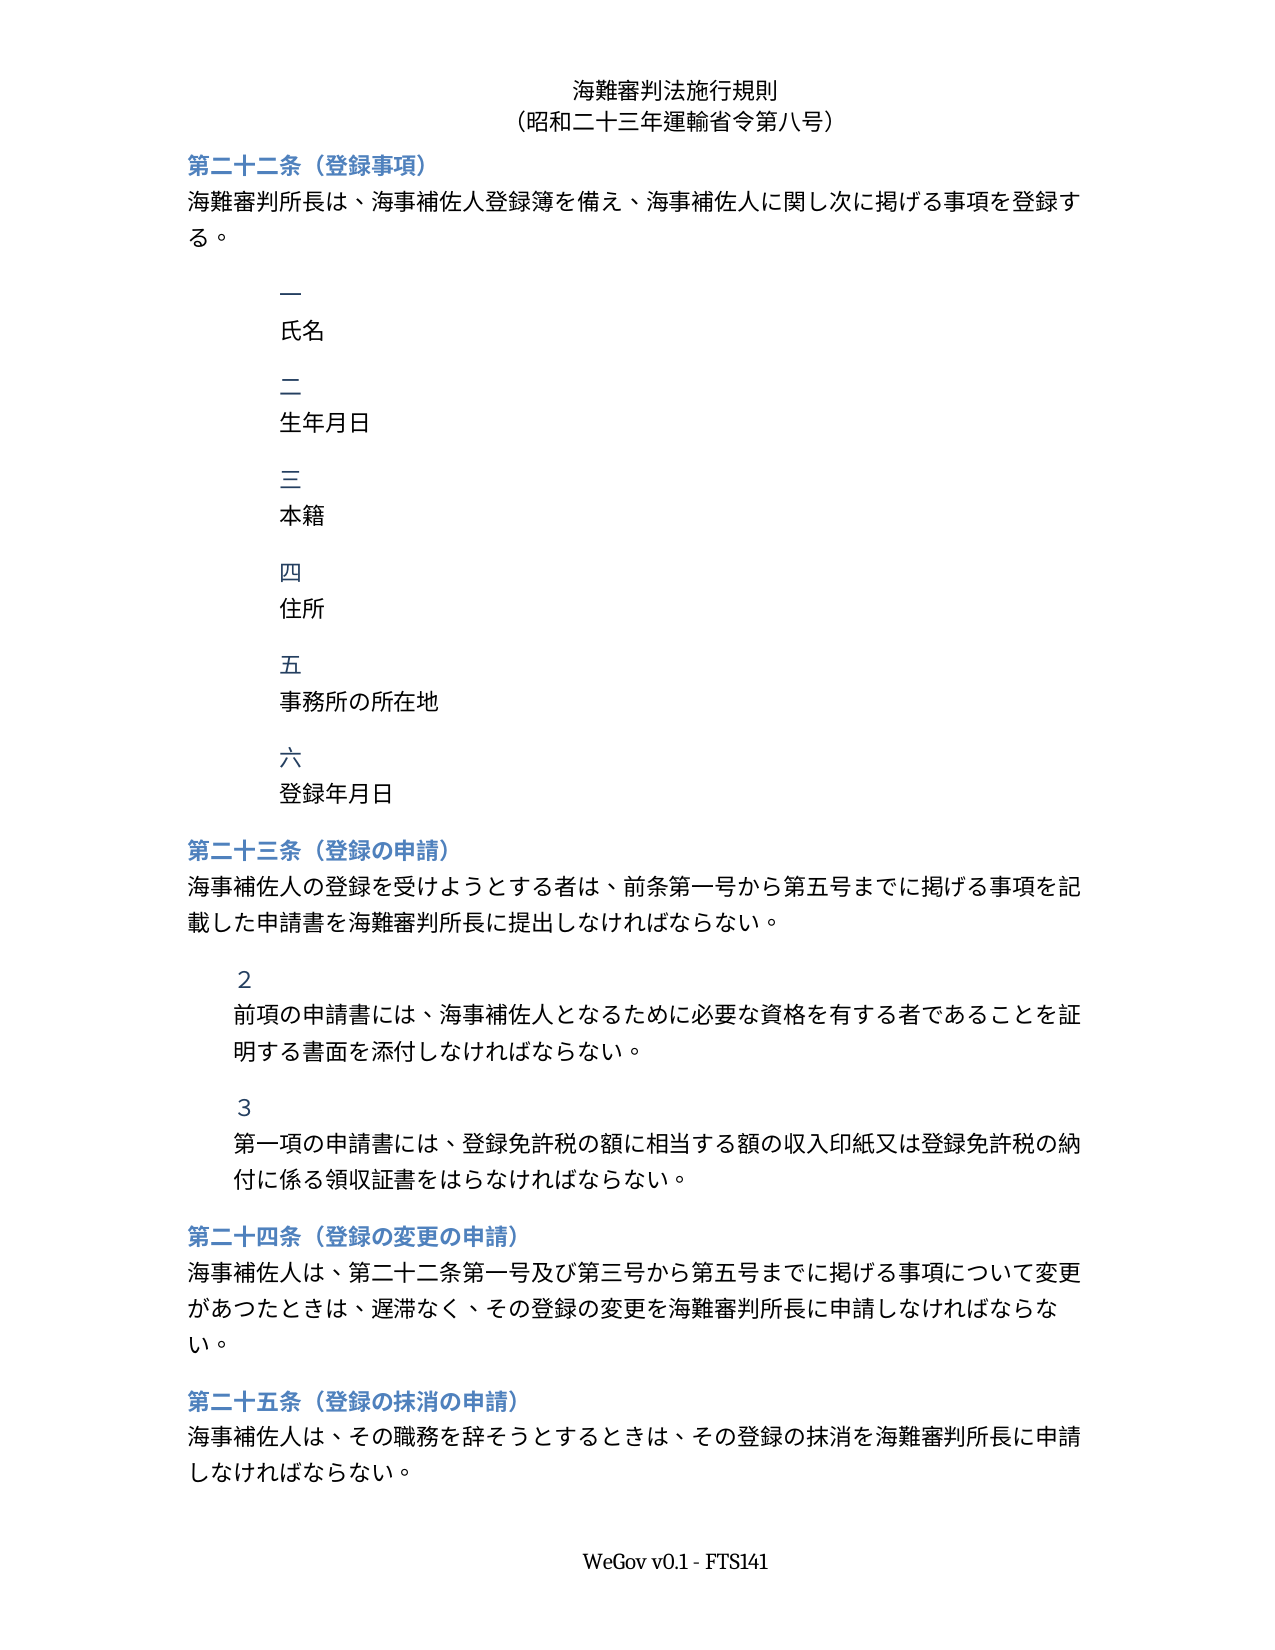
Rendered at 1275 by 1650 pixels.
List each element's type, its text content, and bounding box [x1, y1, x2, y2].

subtitle 二 [279, 371, 1087, 403]
text 海難審判所長は、海事補佐人登録簿を備え、海事補佐人に関し次に掲げる事項を登録する。 [187, 186, 1087, 253]
text 海事補佐人は、その職務を辞そうとするときは、その登録の抹消を海難審判所長に申請しなければならない。 [187, 1421, 1087, 1488]
subtitle 第二十三条（登録の申請） [187, 835, 1087, 866]
text 登録年月日 [279, 778, 1087, 809]
subtitle 六 [279, 742, 1087, 773]
subtitle 第二十四条（登録の変更の申請） [187, 1221, 1087, 1252]
subtitle 第二十二条（登録事項） [187, 150, 1087, 181]
text 海事補佐人は、第二十二条第一号及び第三号から第五号までに掲げる事項について変更があつたときは、遅滞なく、その登録の変更を海難審判所長に申請しなければならない。 [187, 1257, 1087, 1360]
subtitle 四 [279, 557, 1087, 588]
text 住所 [279, 593, 1087, 624]
text 前項の申請書には、海事補佐人となるために必要な資格を有する者であることを証明する書面を添付しなければならない。 [233, 999, 1087, 1067]
subtitle 一 [279, 279, 1087, 310]
subtitle 三 [279, 464, 1087, 495]
text 本籍 [279, 500, 1087, 531]
subtitle 五 [279, 649, 1087, 681]
text 第一項の申請書には、登録免許税の額に相当する額の収入印紙又は登録免許税の納付に係る領収証書をはらなければならない。 [233, 1128, 1087, 1195]
text 海事補佐人の登録を受けようとする者は、前条第一号から第五号までに掲げる事項を記載した申請書を海難審判所長に提出しなければならない。 [187, 871, 1087, 938]
text 生年月日 [279, 407, 1087, 438]
subtitle ３ [233, 1092, 1087, 1123]
text 事務所の所在地 [279, 685, 1087, 717]
subtitle ２ [233, 963, 1087, 995]
text 氏名 [279, 314, 1087, 346]
subtitle 第二十五条（登録の抹消の申請） [187, 1385, 1087, 1417]
